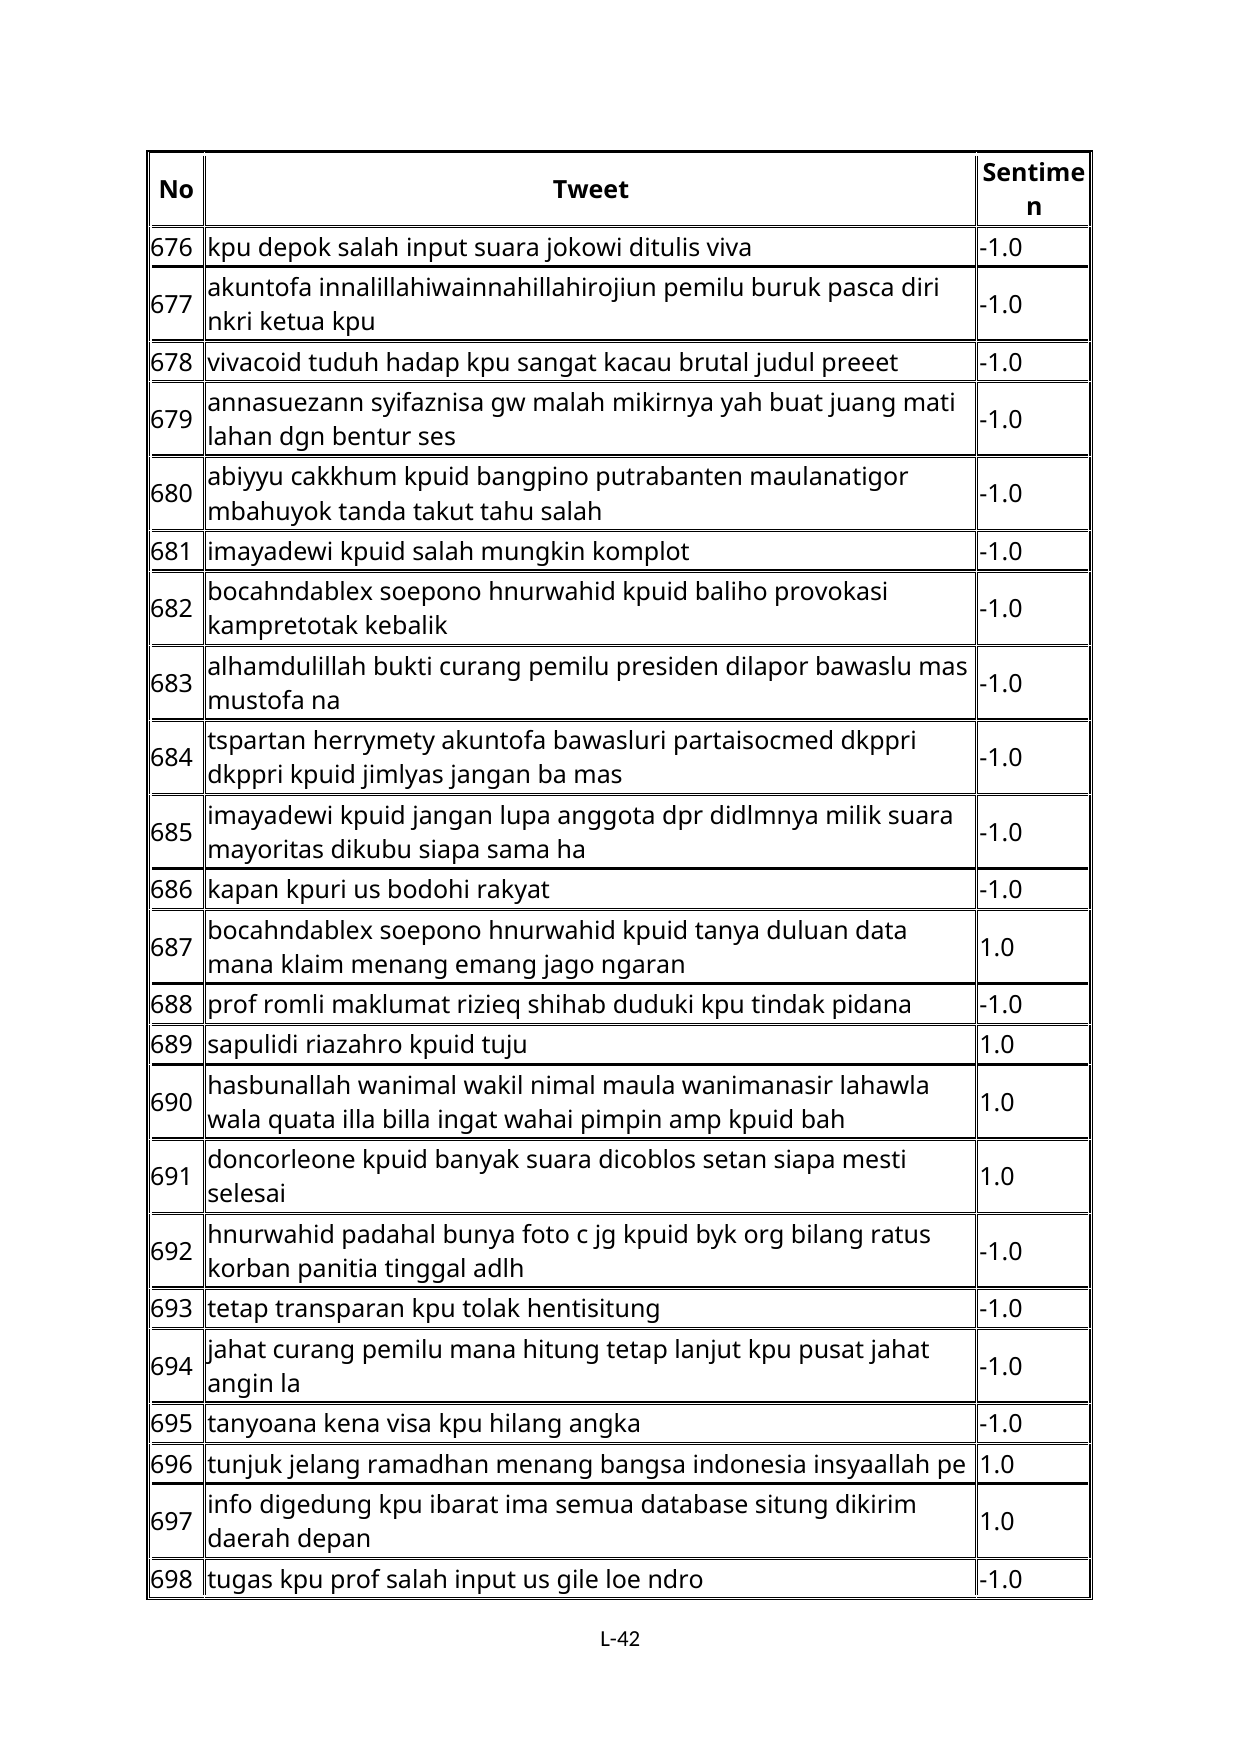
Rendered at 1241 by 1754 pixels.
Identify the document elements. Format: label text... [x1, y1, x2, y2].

table_cell 690 [148, 1063, 203, 1137]
table_cell tetap transparan kpu tolak hentisitung [206, 1290, 975, 1327]
table_cell tunjuk jelang ramadhan menang bangsa indonesia insyaallah pe [206, 1445, 975, 1482]
table_cell 689 [150, 1023, 203, 1063]
table_cell -1.0 [977, 1556, 1090, 1597]
table_cell -1.0 [977, 529, 1091, 569]
table_cell prof romli maklumat rizieq shihab duduki kpu tindak pidana [206, 985, 975, 1022]
table_cell 1.0 [978, 1482, 1089, 1556]
table_cell 677 [150, 265, 203, 339]
table_cell -1.0 [977, 380, 1091, 454]
table_cell 1.0 [978, 1063, 1091, 1137]
table_cell -1.0 [978, 265, 1089, 339]
table_cell -1.0 [978, 225, 1090, 265]
table_cell tanyoana kena visa kpu hilang angka [206, 1405, 975, 1442]
table_cell 1.0 [977, 1442, 1091, 1482]
table_cell akuntofa innalillahiwainnahillahirojiun pemilu buruk pasca diri nkri ketua kpu [206, 268, 975, 339]
table_cell 682 [150, 569, 203, 644]
table_cell hnurwahid padahal bunya foto c jg kpuid byk org bilang ratus korban panitia tinggal adlh [206, 1215, 975, 1286]
table_cell 688 [150, 982, 203, 1022]
table_cell 1.0 [978, 908, 1090, 982]
table_cell imayadewi kpuid jangan lupa anggota dpr didlmnya milik suara mayoritas dikubu siapa sama ha [206, 796, 975, 867]
table_cell -1.0 [977, 1327, 1091, 1401]
table_cell bocahndablex soepono hnurwahid kpuid tanya duluan data mana klaim menang emang jago ngaran [206, 911, 975, 982]
table_cell 676 [150, 225, 203, 265]
table_cell 687 [150, 908, 203, 982]
table_cell info digedung kpu ibarat ima semua database situng dikirim daerah depan [206, 1485, 975, 1556]
table_cell -1.0 [978, 867, 1089, 907]
table_cell 679 [148, 380, 205, 454]
table_header Sentimen [977, 153, 1089, 224]
table_cell 691 [150, 1137, 203, 1212]
table_cell 694 [148, 1327, 205, 1401]
table_cell 696 [148, 1442, 205, 1482]
table_cell kapan kpuri us bodohi rakyat [206, 870, 975, 907]
table_cell 683 [148, 644, 205, 718]
table_cell kpu depok salah input suara jokowi ditulis viva [206, 228, 975, 265]
table_cell jahat curang pemilu mana hitung tetap lanjut kpu pusat jahat angin la [206, 1330, 975, 1401]
table_cell sapulidi riazahro kpuid tuju [206, 1026, 975, 1063]
table_header Tweet [205, 153, 977, 224]
table_cell abiyyu cakkhum kpuid bangpino putrabanten maulanatigor mbahuyok tanda takut tahu salah [206, 458, 975, 529]
table_header No [150, 153, 205, 224]
table_cell -1.0 [978, 569, 1090, 644]
table_cell tugas kpu prof salah input us gile loe ndro [205, 1560, 977, 1597]
table_cell -1.0 [977, 644, 1091, 718]
table_cell -1.0 [978, 982, 1089, 1022]
table_cell tspartan herrymety akuntofa bawasluri partaisocmed dkppri dkppri kpuid jimlyas jangan ba mas [206, 722, 975, 793]
table_cell 698 [150, 1556, 205, 1597]
table_cell 1.0 [978, 1023, 1090, 1063]
table_cell -1.0 [978, 1286, 1090, 1327]
table_cell 697 [150, 1482, 203, 1556]
table_cell 1.0 [978, 1137, 1090, 1212]
table_cell 692 [148, 1212, 205, 1286]
table_cell alhamdulillah bukti curang pemilu presiden dilapor bawaslu mas mustofa na [206, 647, 975, 718]
table_cell -1.0 [978, 454, 1090, 529]
table_cell 680 [150, 454, 203, 529]
table_cell 695 [150, 1401, 203, 1442]
table_cell -1.0 [977, 1212, 1091, 1286]
table_cell 681 [148, 529, 205, 569]
table_cell annasuezann syifaznisa gw malah mikirnya yah buat juang mati lahan dgn bentur ses [206, 383, 975, 454]
table_cell -1.0 [978, 718, 1090, 793]
table_cell 685 [148, 793, 205, 867]
table_cell imayadewi kpuid salah mungkin komplot [206, 532, 975, 569]
table_cell -1.0 [978, 1401, 1090, 1442]
table_cell -1.0 [978, 339, 1090, 380]
table_cell bocahndablex soepono hnurwahid kpuid baliho provokasi kampretotak kebalik [206, 573, 975, 644]
table_cell 684 [150, 718, 203, 793]
table_cell doncorleone kpuid banyak suara dicoblos setan siapa mesti selesai [206, 1141, 975, 1212]
table_cell 678 [150, 339, 203, 380]
table_cell hasbunallah wanimal wakil nimal maula wanimanasir lahawla wala quata illa billa ingat wahai pimpin amp kpuid bah [206, 1066, 975, 1137]
table_cell 693 [150, 1286, 203, 1327]
table_cell -1.0 [977, 793, 1091, 867]
table_cell vivacoid tuduh hadap kpu sangat kacau brutal judul preeet [206, 343, 975, 380]
table_cell 686 [150, 867, 203, 907]
